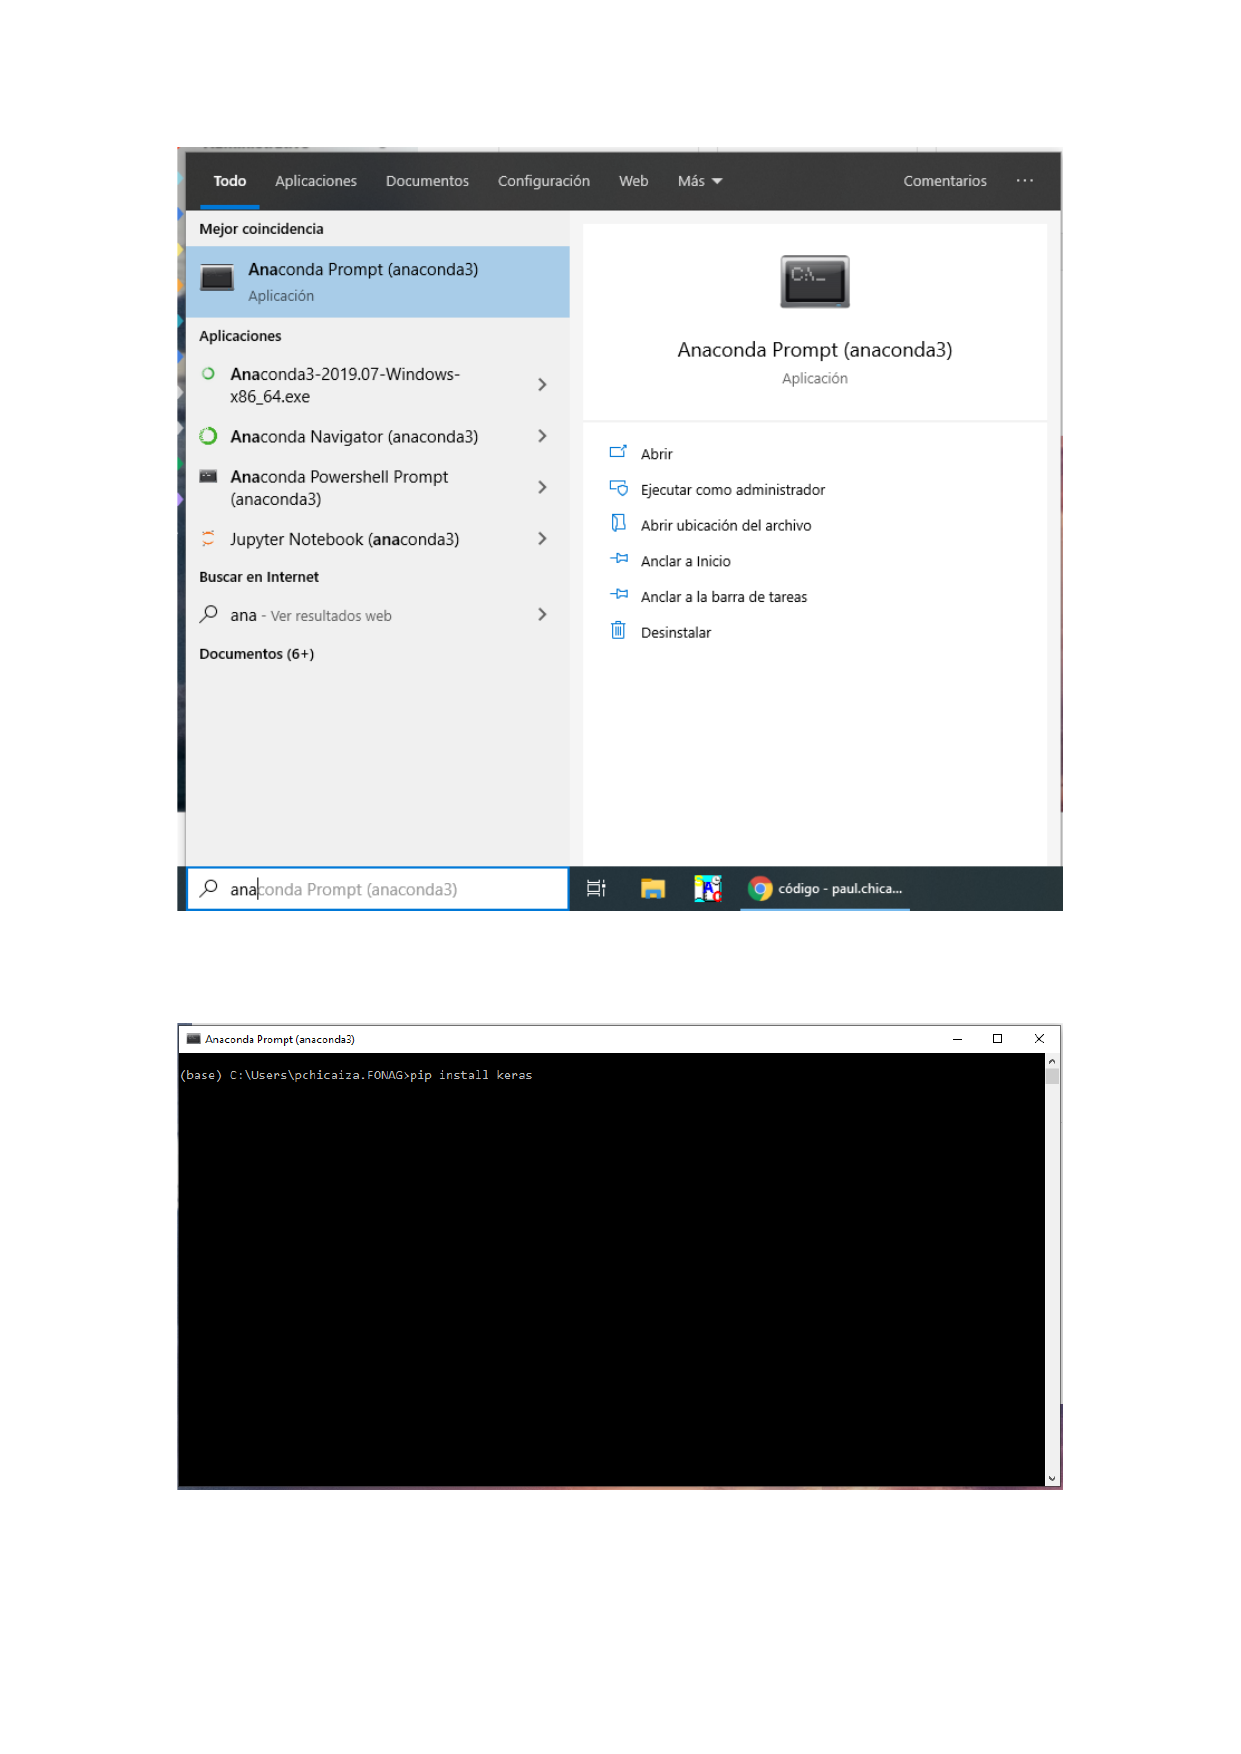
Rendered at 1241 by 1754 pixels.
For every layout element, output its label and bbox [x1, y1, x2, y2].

picture [177, 1023, 1063, 1490]
picture [177, 147, 1063, 911]
